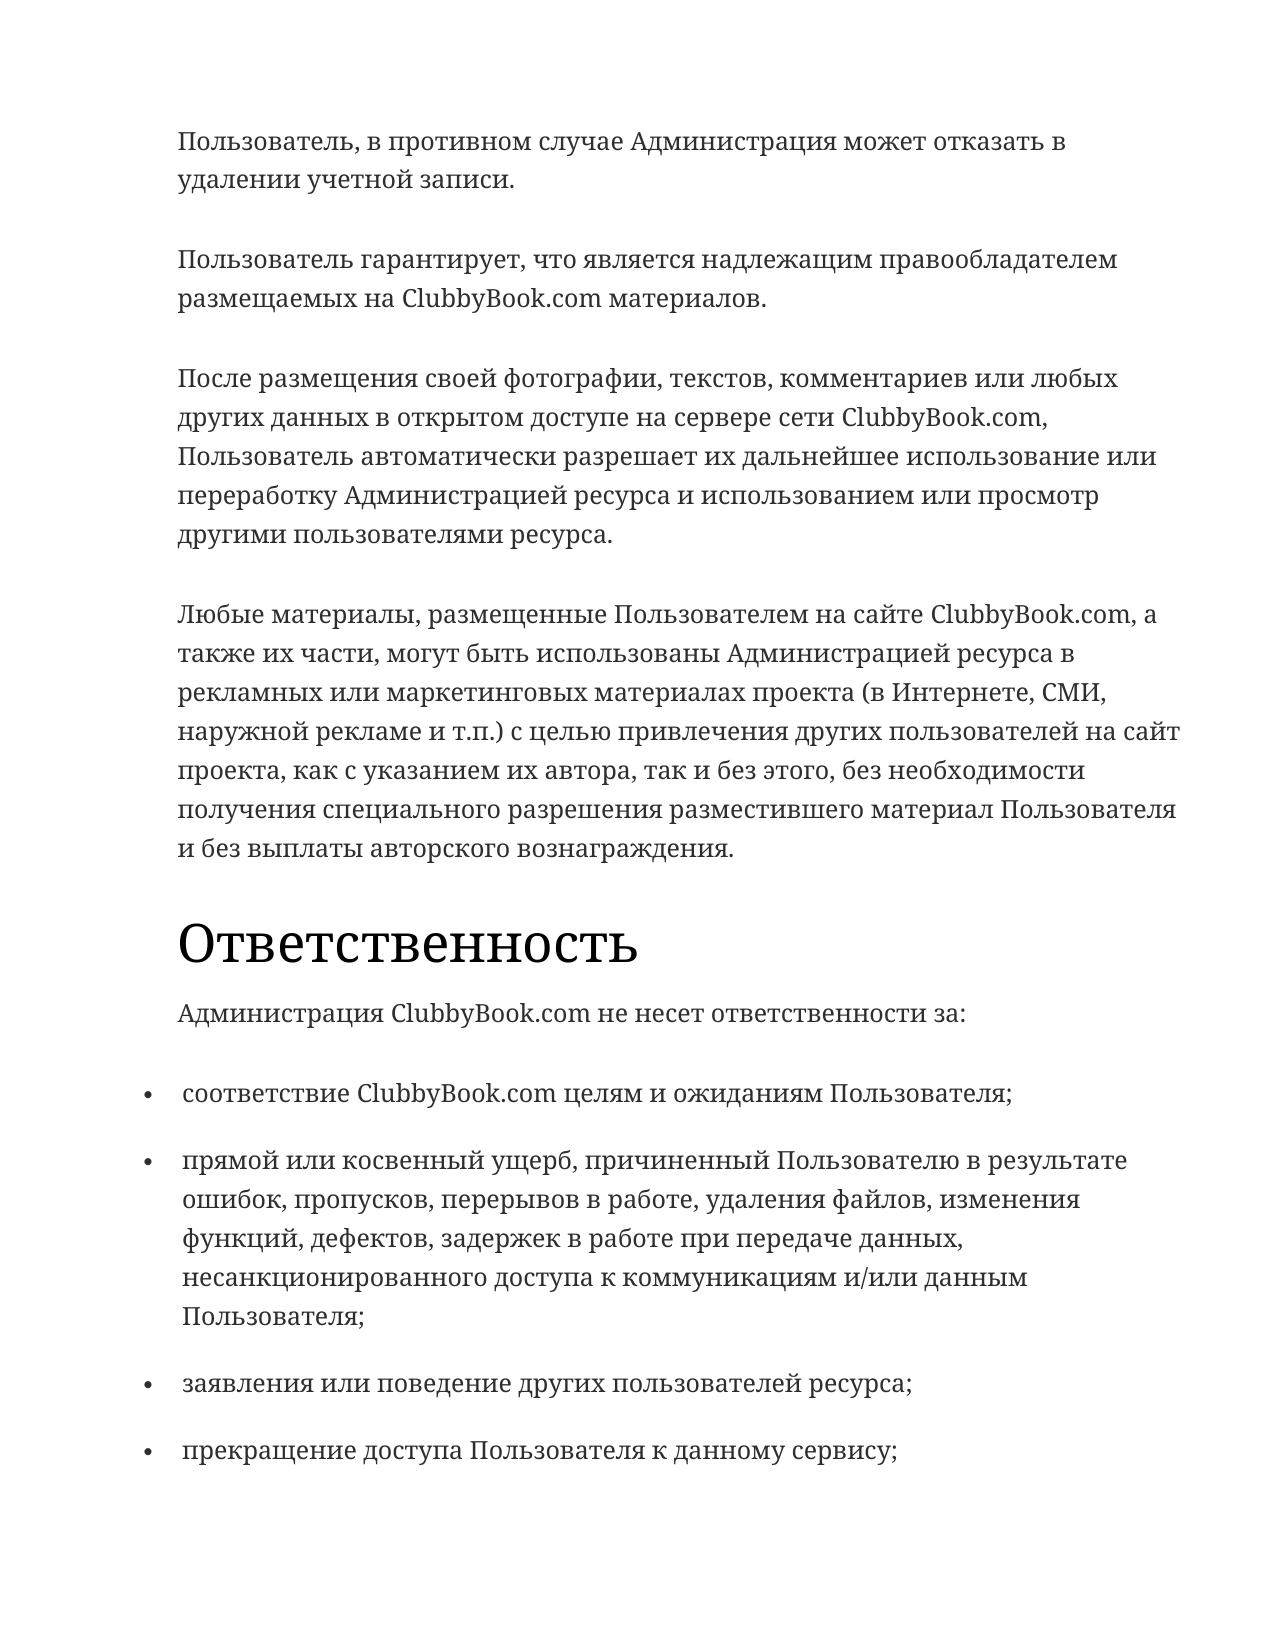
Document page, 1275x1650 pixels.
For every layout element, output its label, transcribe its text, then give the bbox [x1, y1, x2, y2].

text Ответственность [177, 906, 1186, 978]
list прямой или косвенный ущерб, причиненный Пользователю в результате ошибок, пропусков, перерывов в работе, удаления файлов, изменения функций, дефектов, задержек в работе при передаче данных, несанкционированного доступа к коммуникациям и/или данным Пользователя; [144, 1137, 1186, 1333]
list заявления или поведение других пользователей ресурса; [144, 1361, 1186, 1400]
list прекращение доступа Пользователя к данному сервису; [144, 1428, 1186, 1467]
text Любые материалы, размещенные Пользователем на сайте ClubbyBook.com, а также их части, могут быть использованы Администрацией ресурса в рекламных или маркетинговых материалах проекта (в Интернете, СМИ, наружной рекламе и т.п.) с целью привлечения других пользователей на сайт проекта, как с указанием их автора, так и без этого, без необходимости получения специального разрешения разместившего материал Пользователя и без выплаты авторского вознаграждения. [177, 592, 1186, 865]
text Администрация ClubbyBook.com не несет ответственности за: [177, 991, 1186, 1029]
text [177, 118, 1186, 196]
text Пользователь гарантирует, что является надлежащим правообладателем размещаемых на ClubbyBook.com материалов. [177, 237, 1186, 315]
text После размещения своей фотографии, текстов, комментариев или любых других данных в открытом доступе на сервере сети ClubbyBook.com, Пользователь автоматически разрешает их дальнейшее использование или переработку Администрацией ресурса и использованием или просмотр другими пользователями ресурса. [177, 356, 1186, 551]
list соответствие ClubbyBook.com целям и ожиданиям Пользователя; [144, 1070, 1186, 1109]
